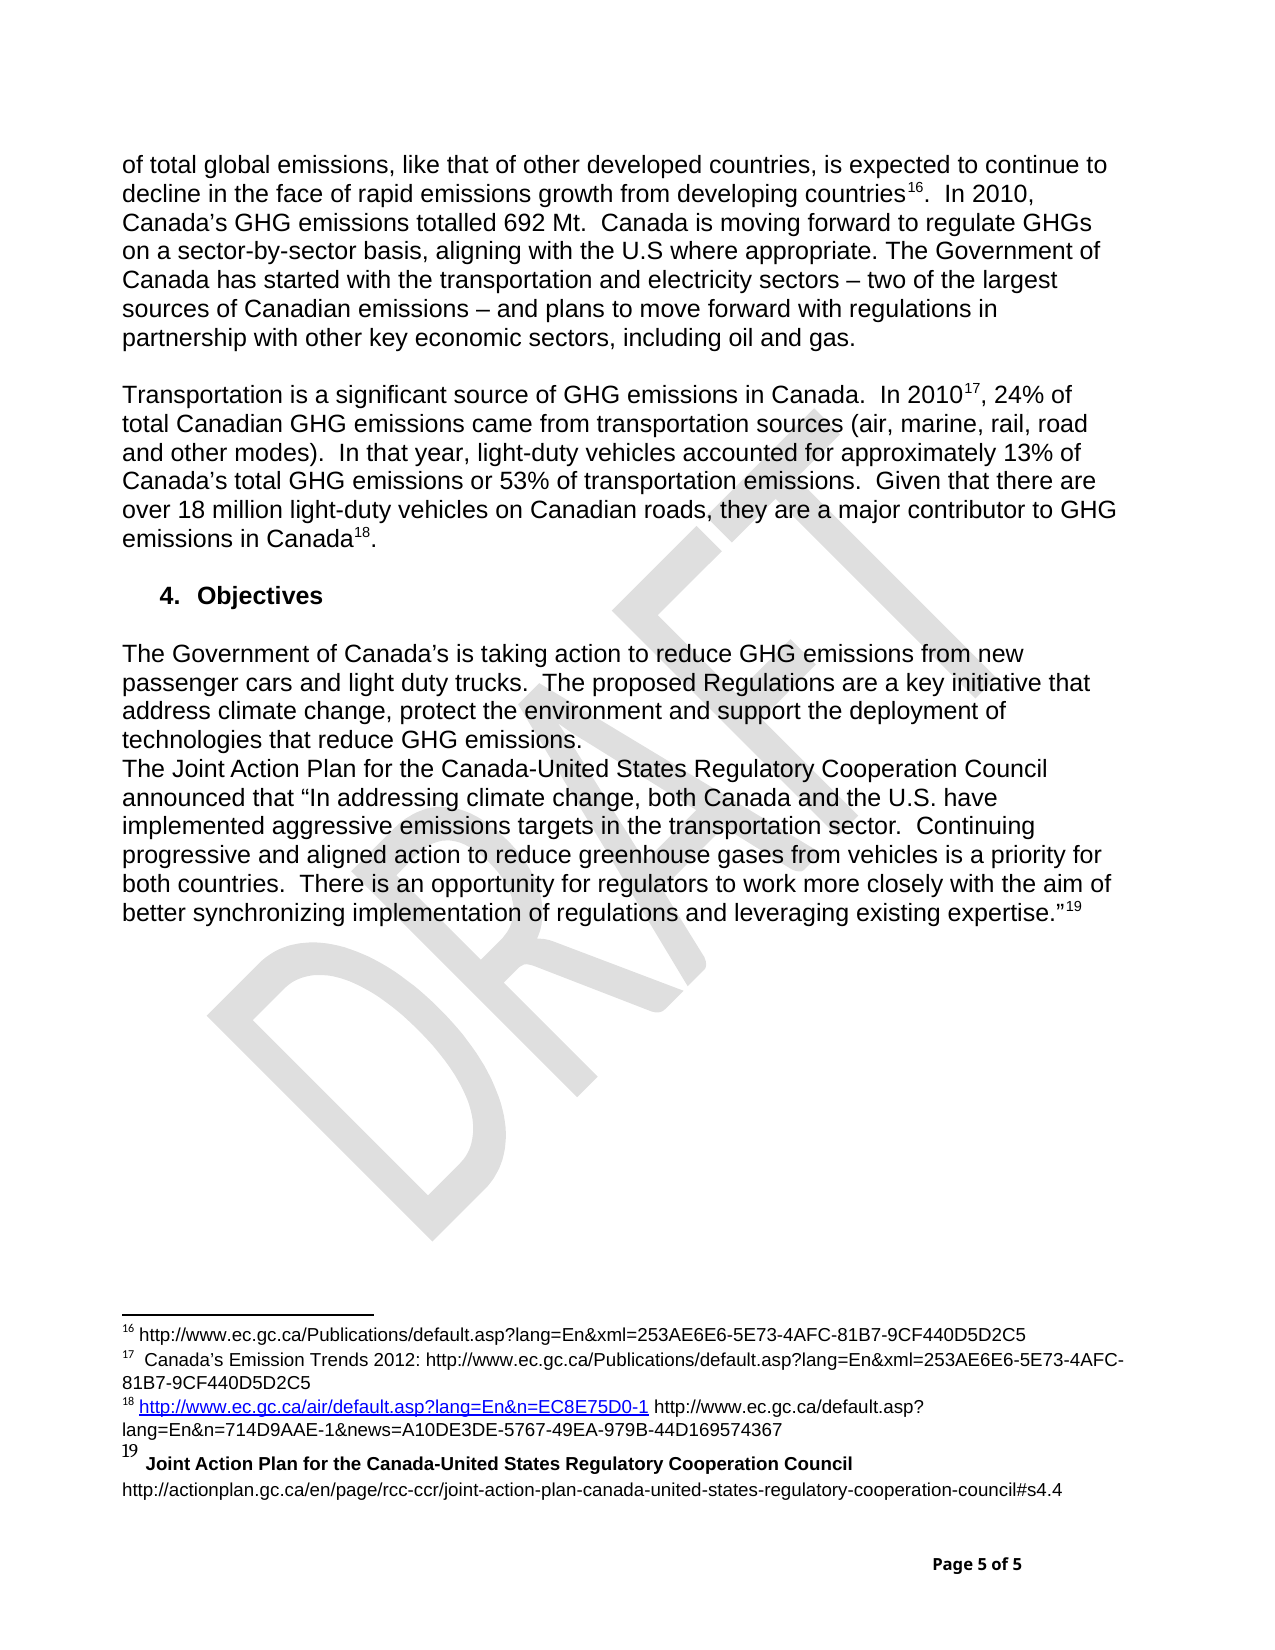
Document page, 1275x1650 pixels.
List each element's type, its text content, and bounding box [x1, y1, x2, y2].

text Transportation is a significant source of GHG emissions in Canada. In 2010, 24% of total Canadian GHG emissions came from transportation sources (air, marine, rail, road and other modes). In that year, light-duty vehicles accounted for approximately 13% of Canada’s total GHG emissions or 53% of transportation emissions. Given that there are over 18 million light-duty vehicles on Canadian roads, they are a major contributor to GHG emissions in Canada. [122, 380, 1125, 552]
title Objectives [159, 581, 1125, 610]
title The Government of Canada’s is taking action to reduce GHG emissions from new passenger cars and light duty trucks. The proposed Regulations are a key initiative that address climate change, protect the environment and support the deployment of technologies that reduce GHG emissions. [122, 639, 1125, 754]
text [122, 150, 1125, 351]
title The Joint Action Plan for the Canada-United States Regulatory Cooperation Council announced that “In addressing climate change, both Canada and the U.S. have implemented aggressive emissions targets in the transportation sector. Continuing progressive and aligned action to reduce greenhouse gases from vehicles is a priority for both countries. There is an opportunity for regulators to work more closely with the aim of better synchronizing implementation of regulations and leveraging existing expertise.” [122, 754, 1125, 926]
